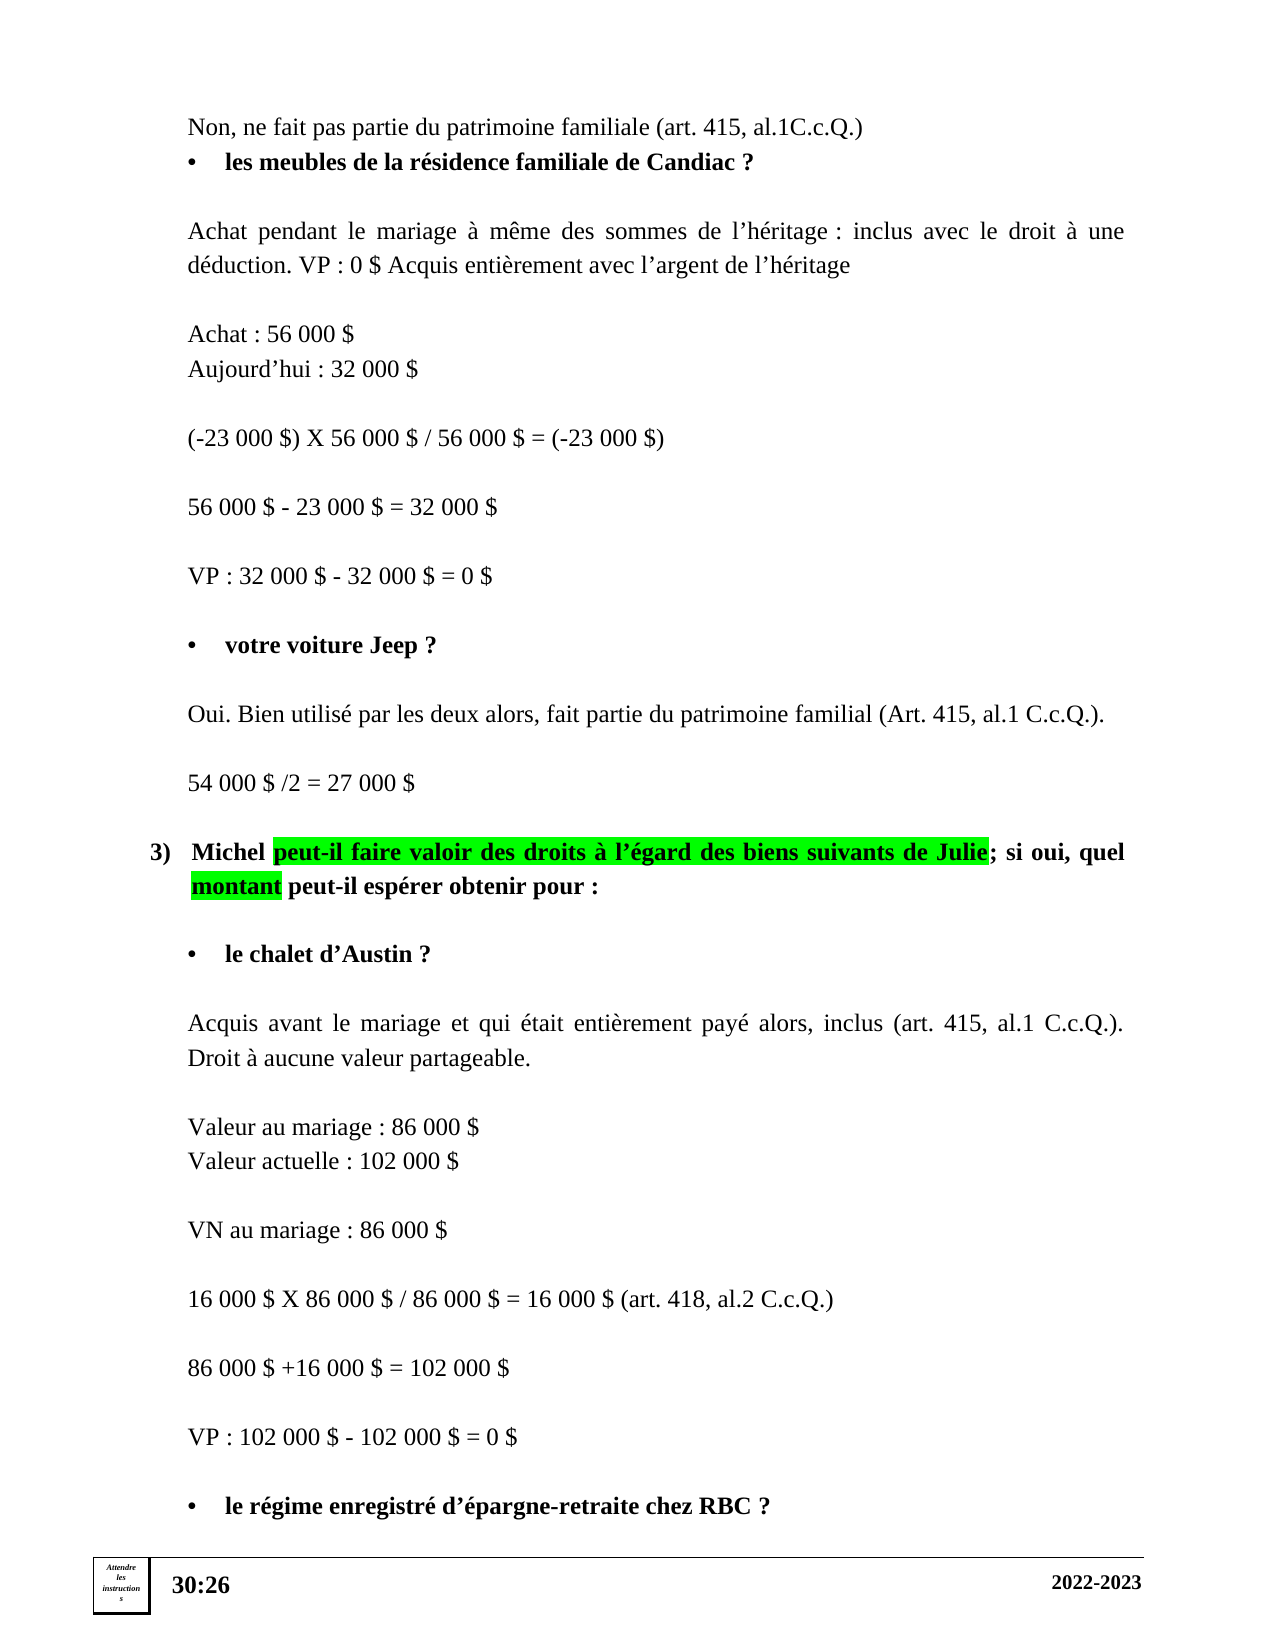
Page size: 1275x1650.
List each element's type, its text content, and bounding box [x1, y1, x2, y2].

text Valeur actuelle : 102 000 $ [187, 1146, 1125, 1175]
text 86 000 $ +16 000 $ = 102 000 $ [187, 1353, 1125, 1382]
text Achat pendant le mariage à même des sommes de l’héritage : inclus avec le droit à une déduction. VP : 0 $ Acquis entièrement avec l’argent de l’héritage [187, 216, 1125, 279]
text 54 000 $ /2 = 27 000 $ [187, 768, 1125, 796]
text Acquis avant le mariage et qui était entièrement payé alors, inclus (art. 415, al.1 C.c.Q.). Droit à aucune valeur partageable. [187, 1008, 1125, 1072]
text 3) Michel peut-il faire valoir des droits à l’égard des biens suivants de Julie; si oui, quel montant peut-il espérer obtenir pour : [150, 837, 1125, 900]
text Non, ne fait pas partie du patrimoine familiale (art. 415, al.1C.c.Q.) [187, 112, 1125, 141]
text VP : 102 000 $ - 102 000 $ = 0 $ [187, 1422, 1125, 1451]
text VN au mariage : 86 000 $ [187, 1215, 1125, 1244]
text Aujourd’hui : 32 000 $ [187, 354, 1125, 383]
text • le chalet d’Austin ? [187, 939, 1125, 968]
text 16 000 $ X 86 000 $ / 86 000 $ = 16 000 $ (art. 418, al.2 C.c.Q.) [187, 1284, 1125, 1313]
text Valeur au mariage : 86 000 $ [187, 1112, 1125, 1141]
text (-23 000 $) X 56 000 $ / 56 000 $ = (-23 000 $) [187, 423, 1125, 452]
text VP : 32 000 $ - 32 000 $ = 0 $ [187, 561, 1125, 589]
text Oui. Bien utilisé par les deux alors, fait partie du patrimoine familial (Art. 415, al.1 C.c.Q.). [187, 699, 1125, 727]
text • les meubles de la résidence familiale de Candiac ? [187, 147, 1125, 176]
text • votre voiture Jeep ? [187, 630, 1125, 658]
text • le régime enregistré d’épargne-retraite chez RBC ? [187, 1491, 1125, 1520]
text 56 000 $ - 23 000 $ = 32 000 $ [187, 492, 1125, 521]
text Achat : 56 000 $ [187, 319, 1125, 348]
